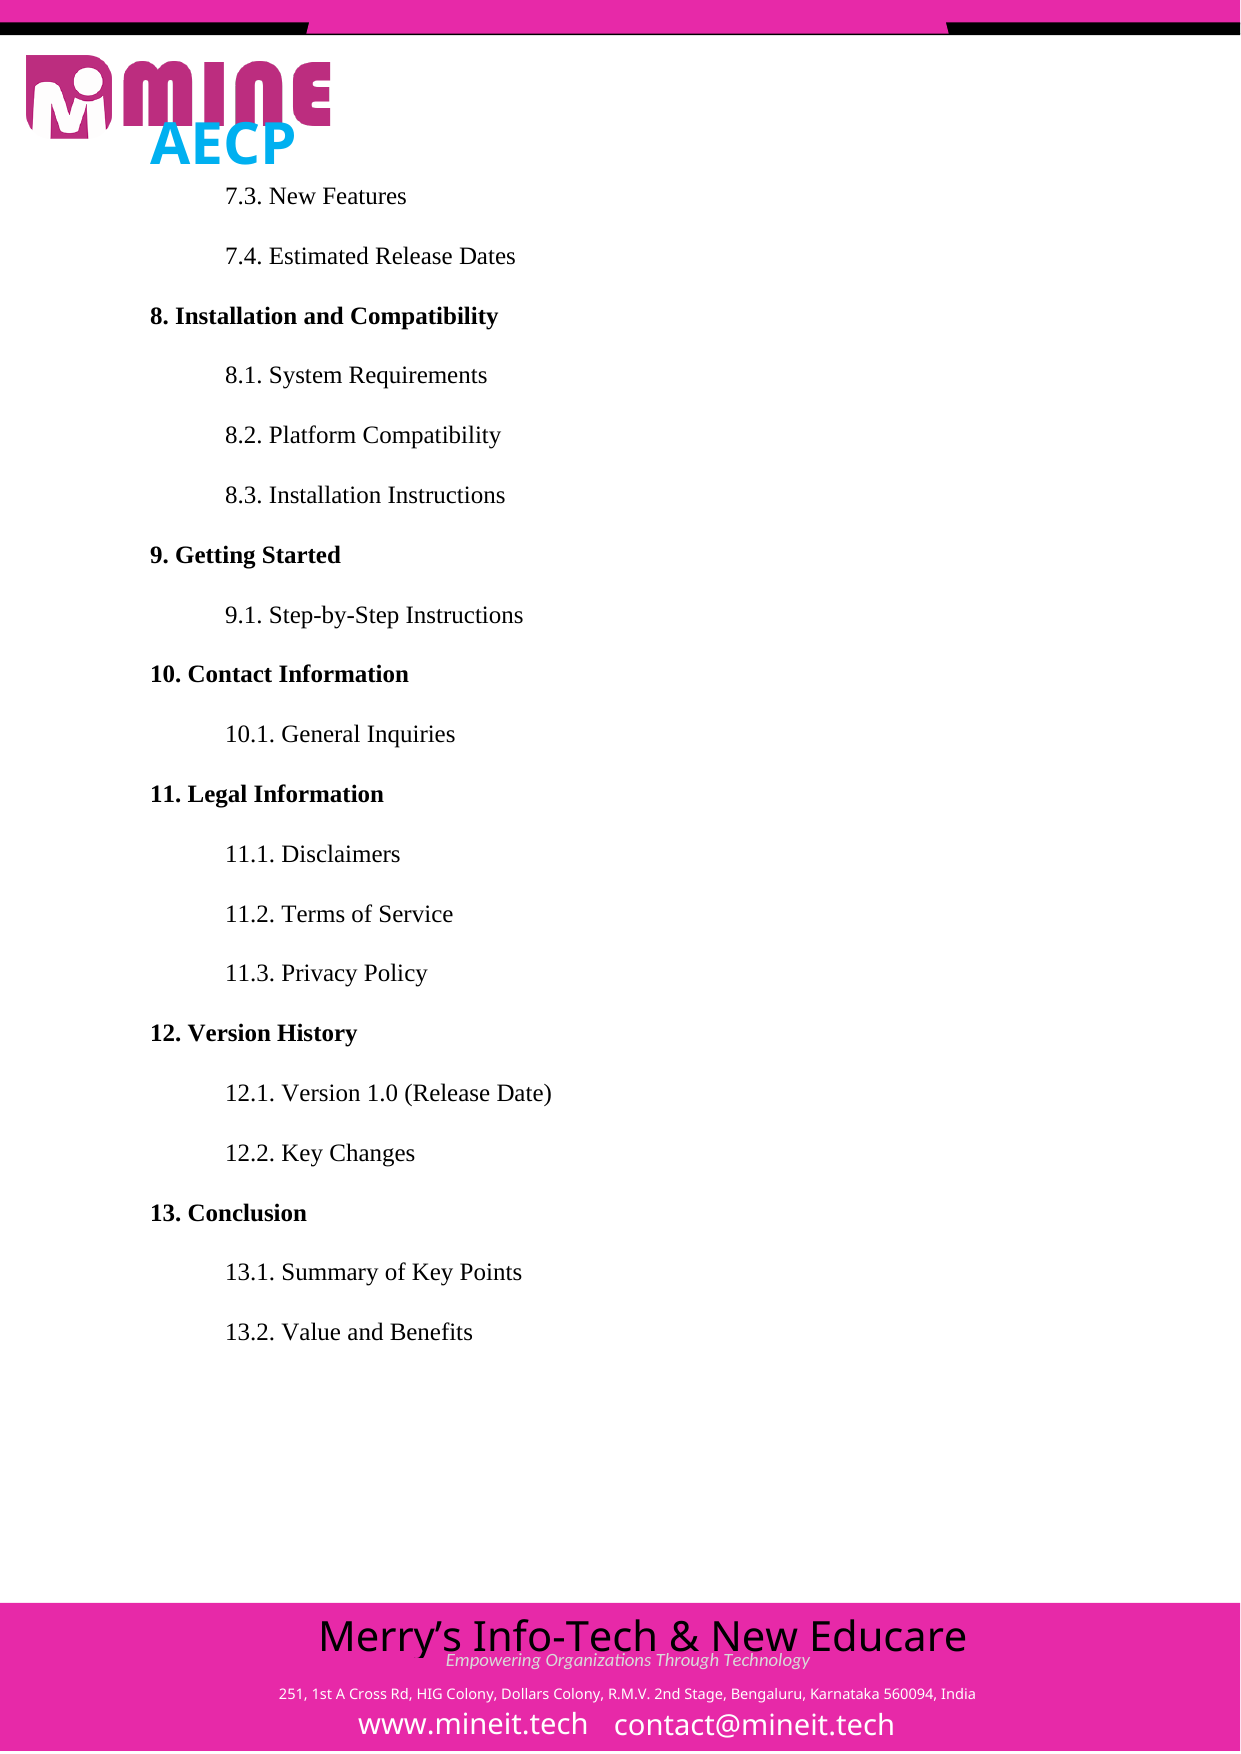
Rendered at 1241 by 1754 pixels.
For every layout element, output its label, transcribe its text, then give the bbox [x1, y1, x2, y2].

text 11.2. Terms of Service [150, 899, 1090, 927]
picture [16, 54, 340, 139]
picture [275, 130, 284, 139]
text 13.1. Summary of Key Points [150, 1257, 1090, 1286]
text 9.1. Step-by-Step Instructions [150, 600, 1090, 628]
text 10. Contact Information [150, 659, 1090, 688]
text 8.2. Platform Compatibility [150, 420, 1090, 449]
text 11.1. Disclaimers [150, 839, 1090, 868]
text 13. Conclusion [150, 1198, 1090, 1226]
text 8.1. System Requirements [150, 361, 1090, 389]
text 7.3. New Features [150, 181, 1090, 210]
text 11.3. Privacy Policy [150, 958, 1090, 987]
text 10.1. General Inquiries [150, 719, 1090, 748]
text 12.1. Version 1.0 (Release Date) [150, 1078, 1090, 1107]
text 12.2. Key Changes [150, 1138, 1090, 1167]
text 8. Installation and Compatibility [150, 301, 1090, 329]
text 9. Getting Started [150, 540, 1090, 569]
text 11. Legal Information [150, 779, 1090, 808]
text 13.2. Value and Benefits [150, 1317, 1090, 1346]
text 7.4. Estimated Release Dates [150, 241, 1090, 270]
text 12. Version History [150, 1018, 1090, 1047]
text 8.3. Installation Instructions [150, 480, 1090, 509]
